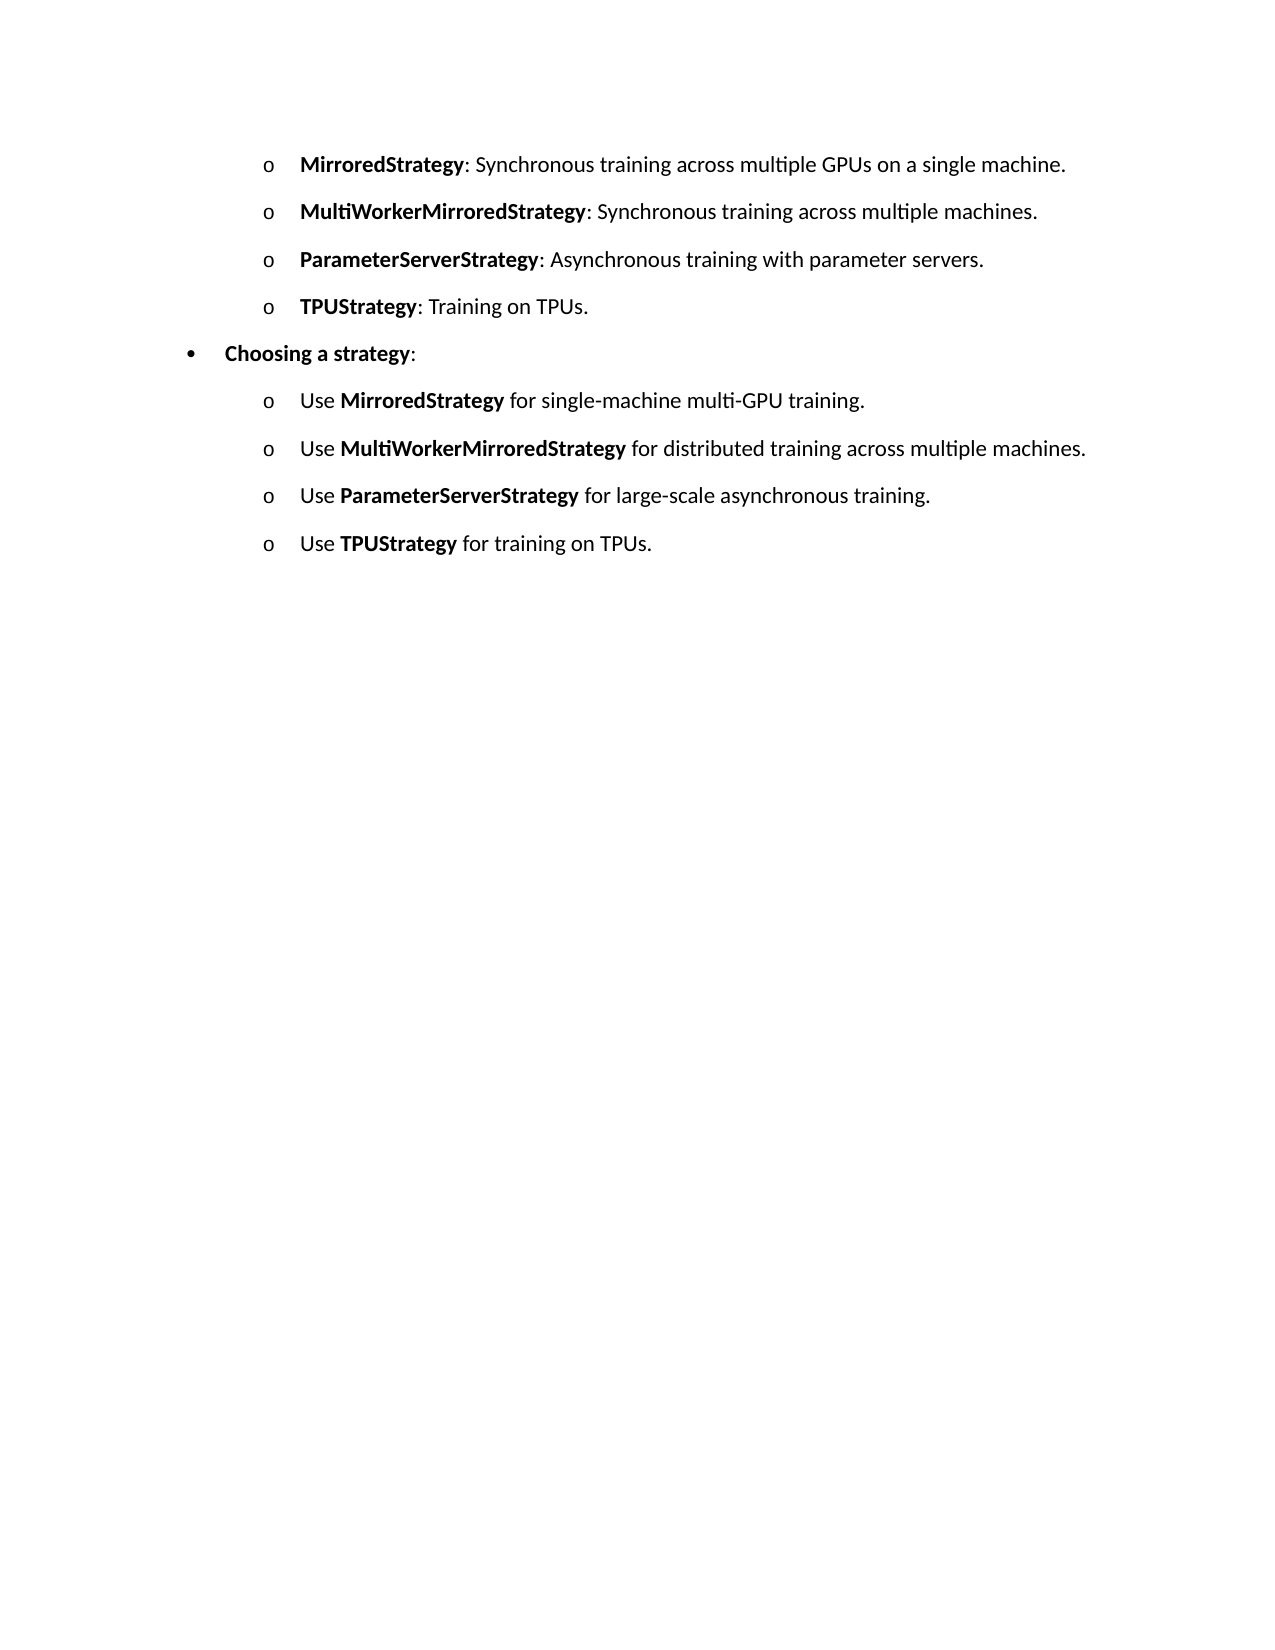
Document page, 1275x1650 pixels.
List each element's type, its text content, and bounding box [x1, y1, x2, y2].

list Use MultiWorkerMirroredStrategy for distributed training across multiple machines. [262, 434, 1125, 462]
list Use MirroredStrategy for single-machine multi-GPU training. [262, 386, 1125, 415]
list ParameterServerStrategy: Asynchronous training with parameter servers. [262, 245, 1125, 273]
list MirroredStrategy: Synchronous training across multiple GPUs on a single machine. [262, 150, 1125, 178]
list Choosing a strategy: [187, 339, 1125, 368]
list Use TPUStrategy for training on TPUs. [262, 529, 1125, 557]
list Use ParameterServerStrategy for large-scale asynchronous training. [262, 481, 1125, 510]
list MultiWorkerMirroredStrategy: Synchronous training across multiple machines. [262, 197, 1125, 226]
list TPUStrategy: Training on TPUs. [262, 292, 1125, 321]
